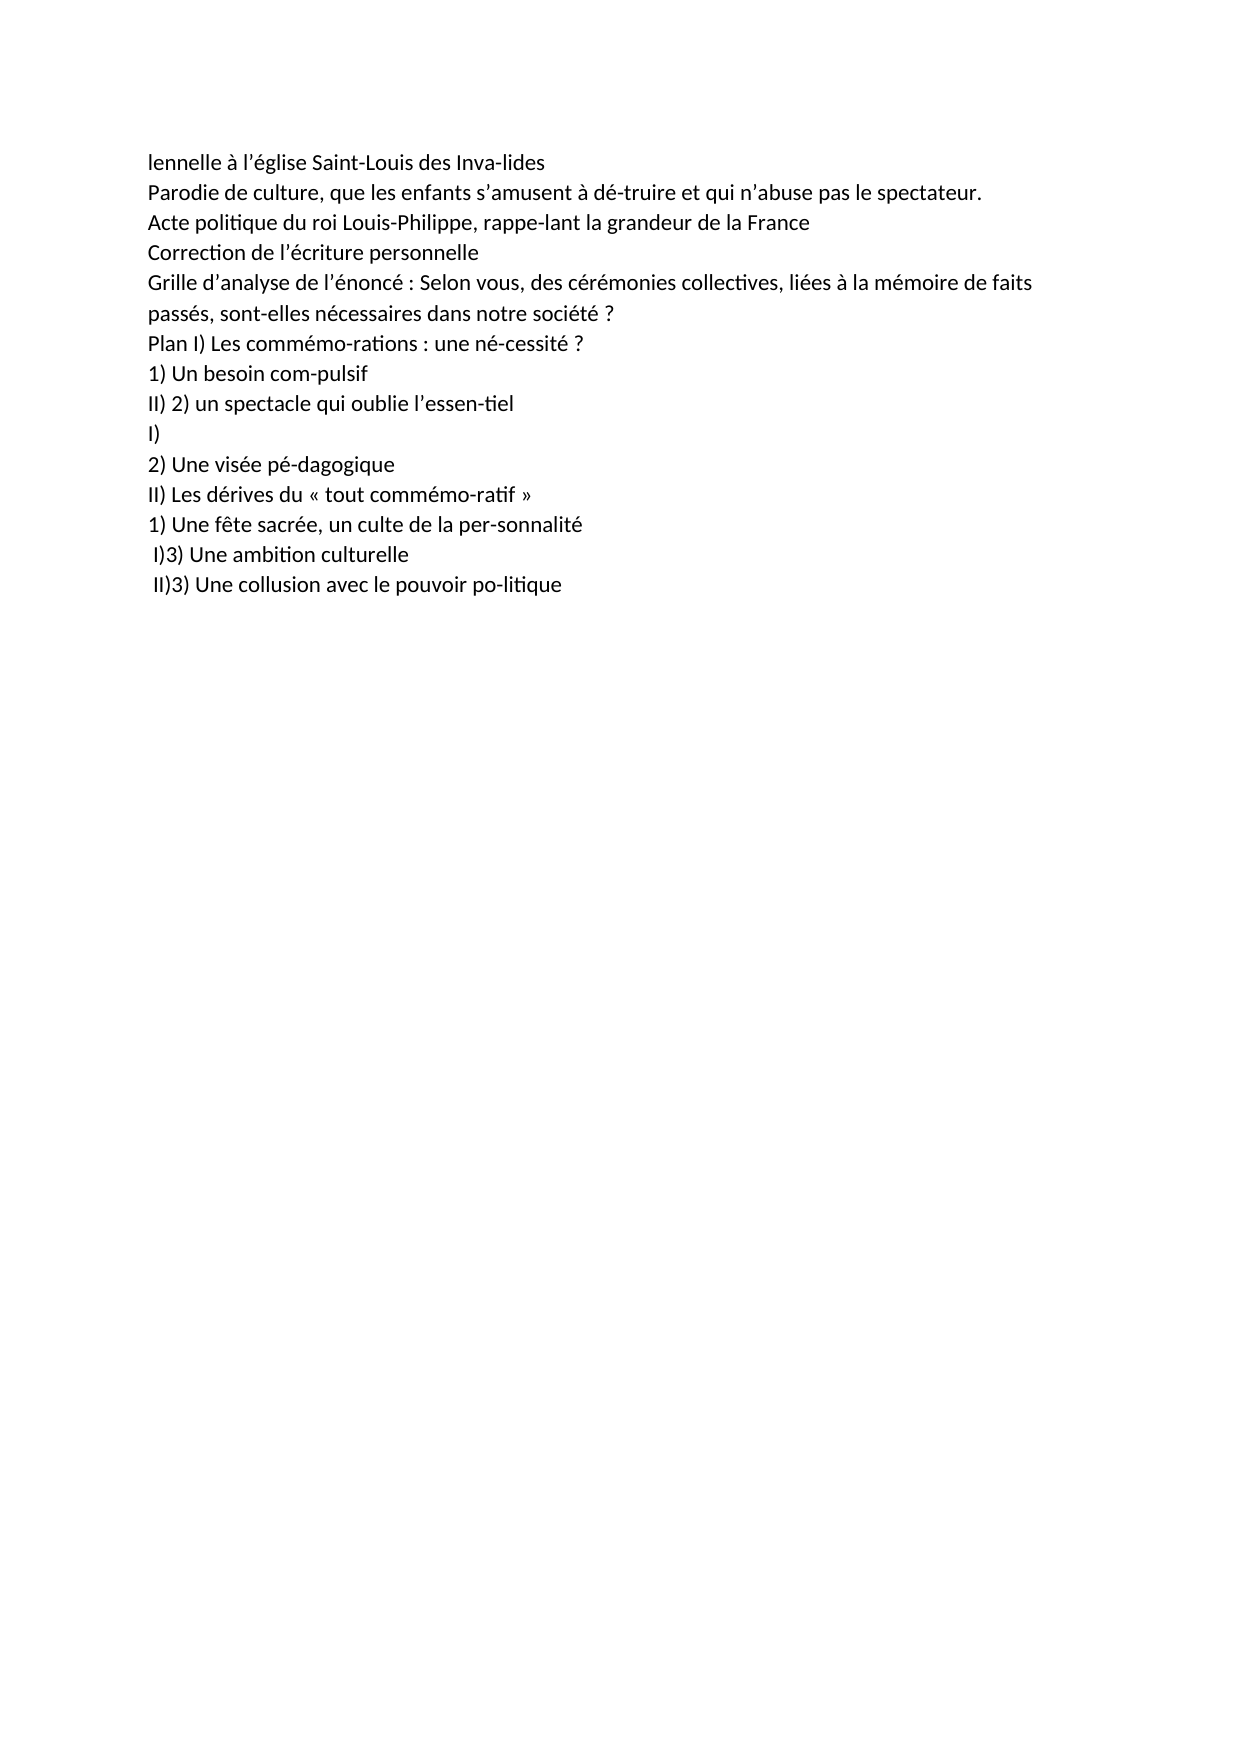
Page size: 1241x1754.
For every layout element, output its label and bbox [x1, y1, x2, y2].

text [148, 148, 1093, 598]
